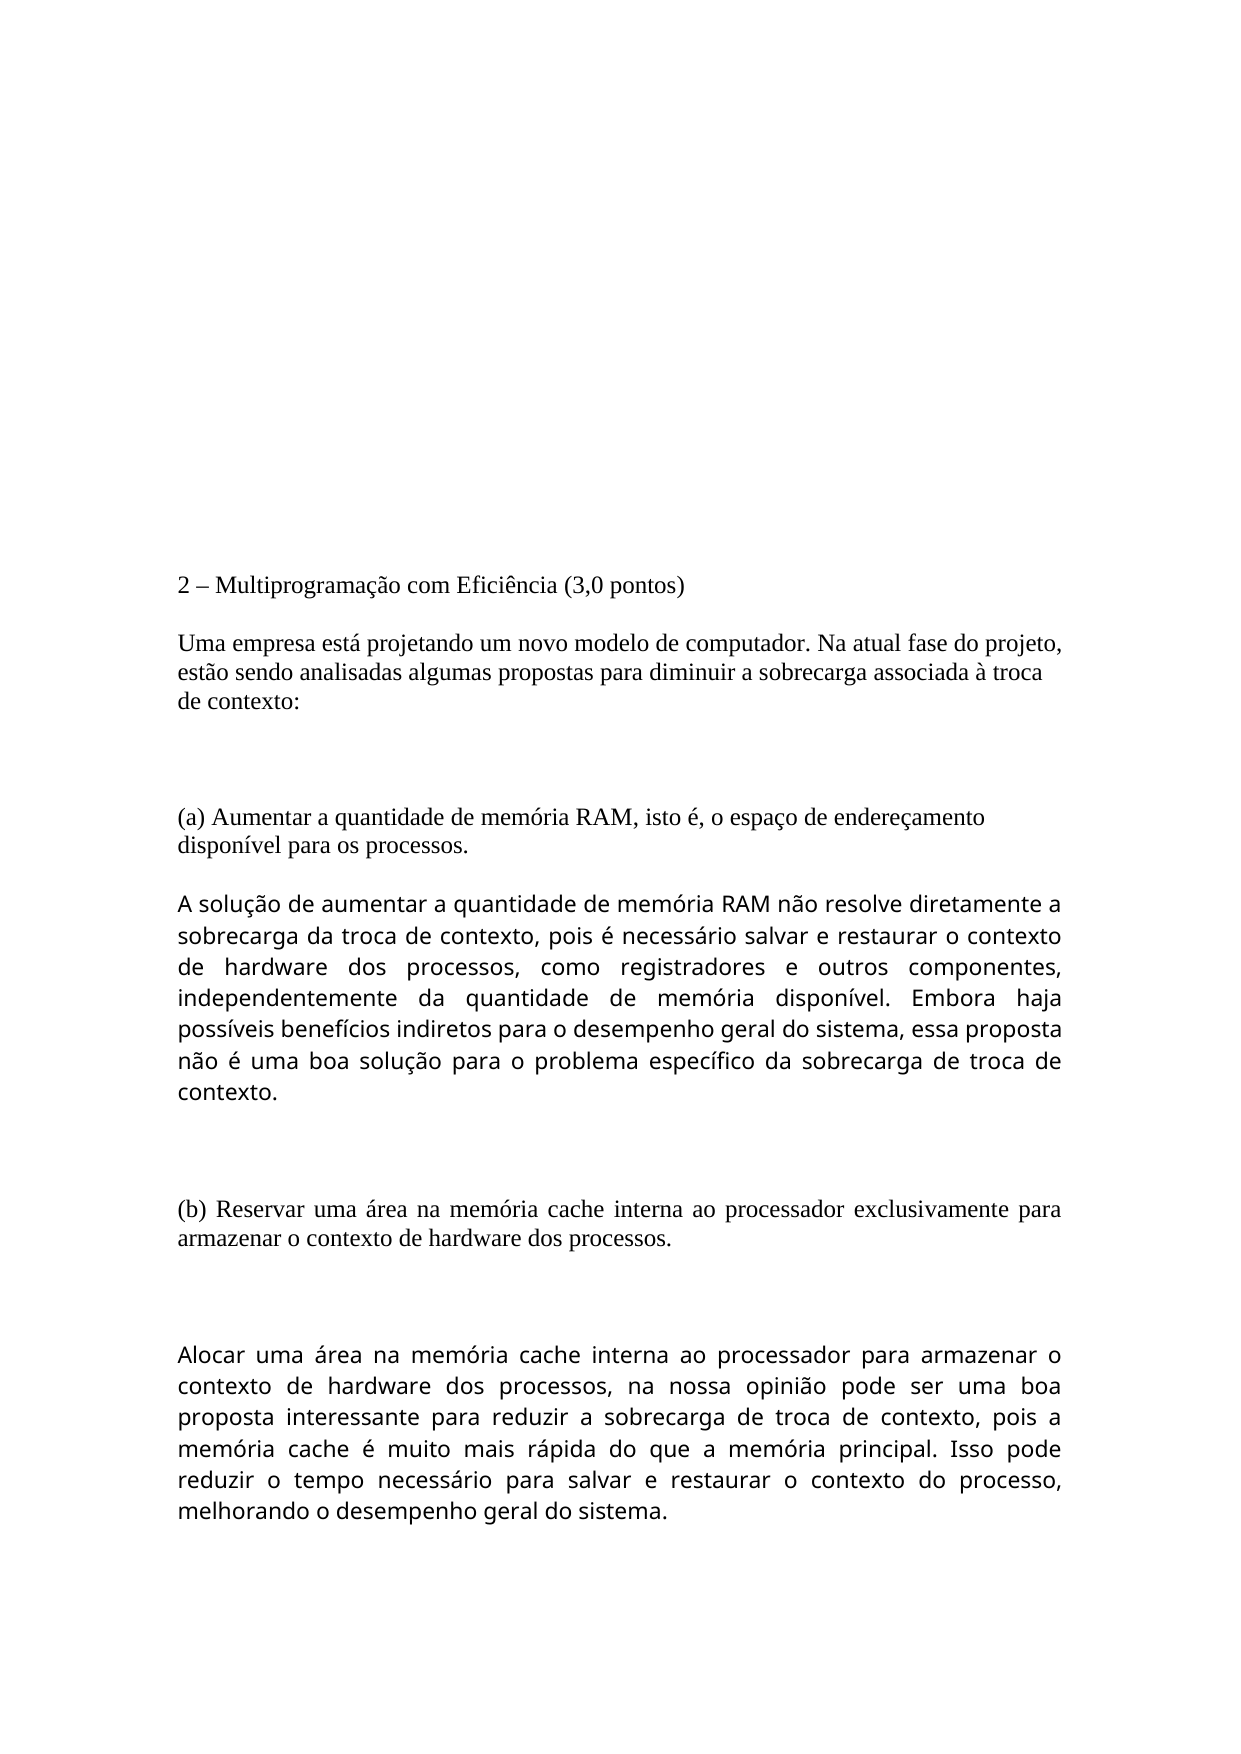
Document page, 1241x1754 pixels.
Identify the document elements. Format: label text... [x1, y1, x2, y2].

text Uma empresa está projetando um novo modelo de computador. Na atual fase do projeto, estão sendo analisadas algumas propostas para diminuir a sobrecarga associada à troca de contexto: [177, 628, 1063, 715]
text Alocar uma área na memória cache interna ao processador para armazenar o contexto de hardware dos processos, na nossa opinião pode ser uma boa proposta interessante para reduzir a sobrecarga de troca de contexto, pois a memória cache é muito mais rápida do que a memória principal. Isso pode reduzir o tempo necessário para salvar e restaurar o contexto do processo, melhorando o desempenho geral do sistema. [177, 1339, 1063, 1526]
text (b) Reservar uma área na memória cache interna ao processador exclusivamente para armazenar o contexto de hardware dos processos. [177, 1194, 1063, 1252]
text 2 – Multiprogramação com Eficiência (3,0 pontos) [177, 571, 1063, 599]
text (a) Aumentar a quantidade de memória RAM, isto é, o espaço de endereçamento disponível para os processos. [177, 802, 1063, 859]
text A solução de aumentar a quantidade de memória RAM não resolve diretamente a sobrecarga da troca de contexto, pois é necessário salvar e restaurar o contexto de hardware dos processos, como registradores e outros componentes, independentemente da quantidade de memória disponível. Embora haja possíveis benefícios indiretos para o desempenho geral do sistema, essa proposta não é uma boa solução para o problema específico da sobrecarga de troca de contexto. [177, 888, 1063, 1107]
